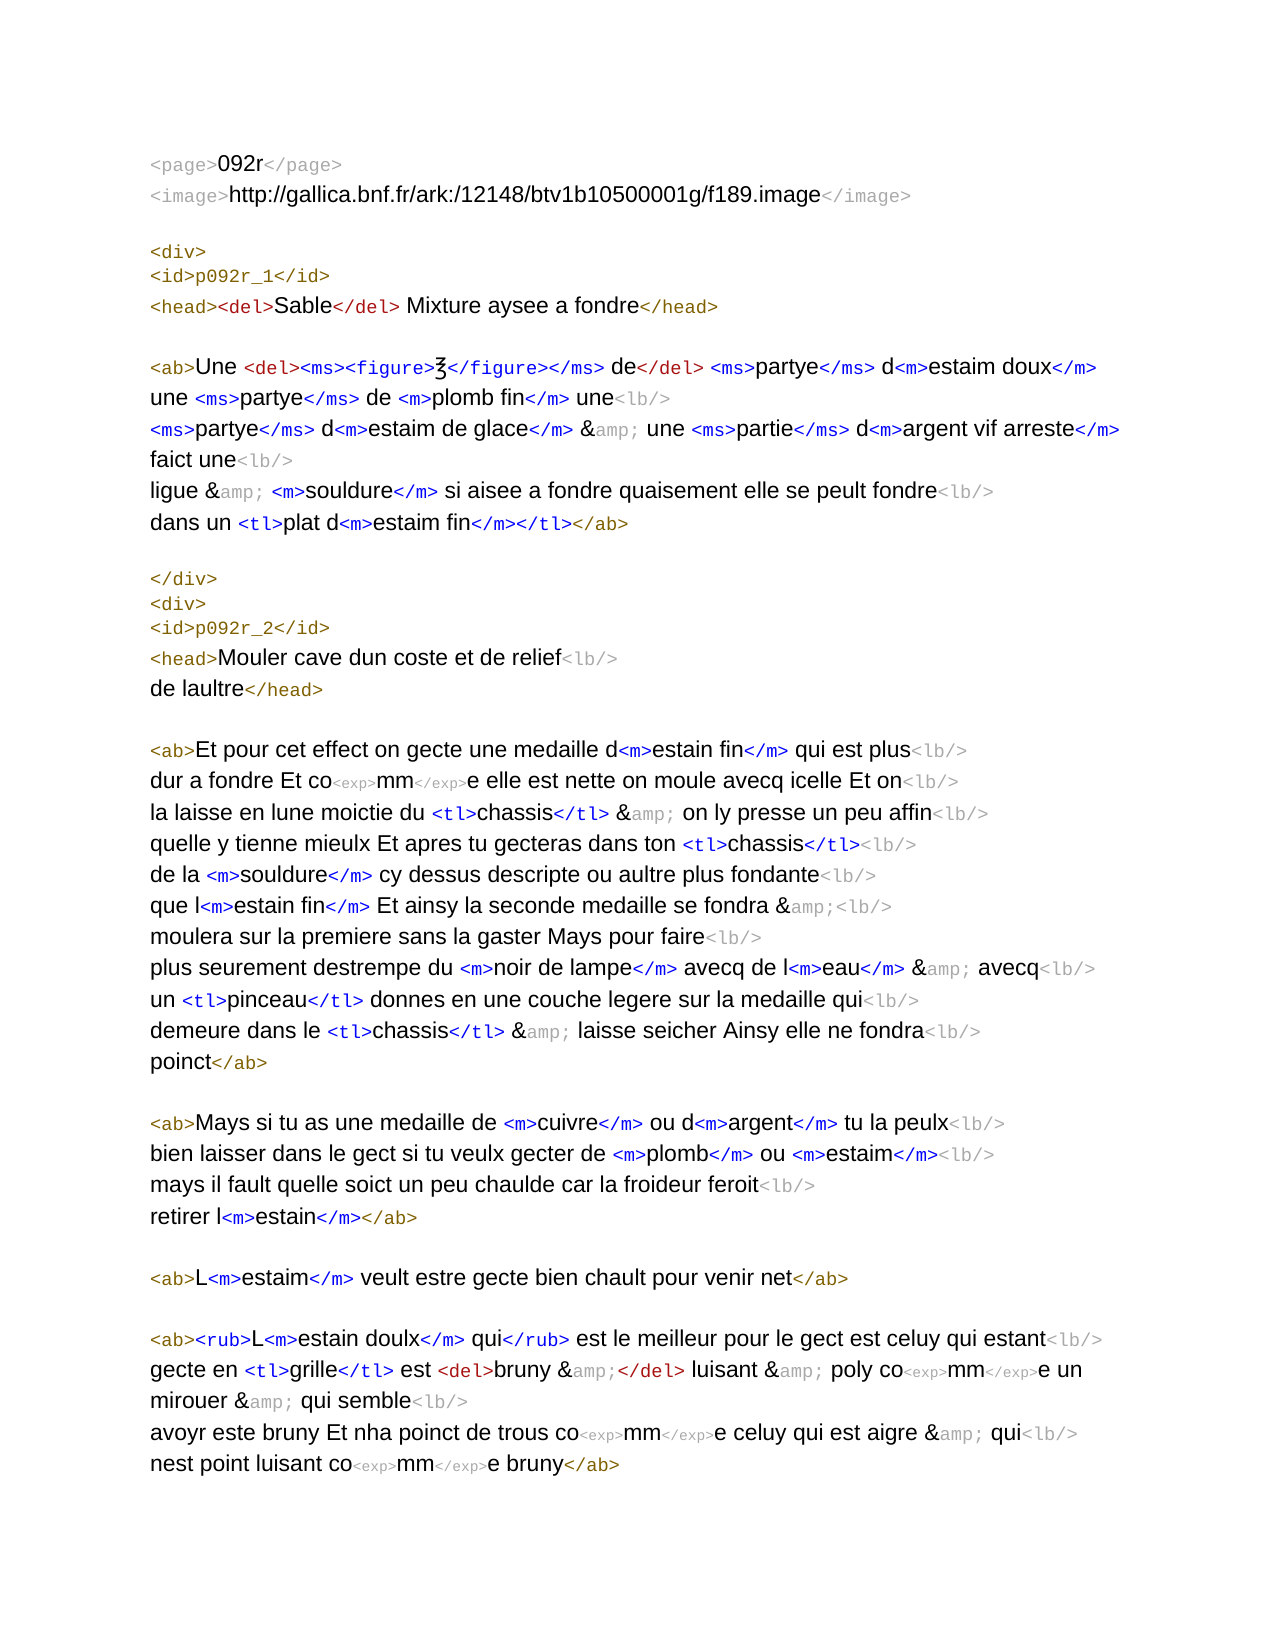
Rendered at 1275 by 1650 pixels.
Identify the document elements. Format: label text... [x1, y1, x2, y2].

text retirer l<m>estain</m></ab> [150, 1203, 1125, 1230]
text gecte en <tl>grille</tl> est <del>bruny &amp;</del> luisant &amp; poly co<exp>mm</exp>e un mirouer &amp; qui semble<lb/> [150, 1356, 1125, 1414]
text <ab>Une <del><ms><figure>℥</figure></ms> de</del> <ms>partye</ms> d<m>estaim doux</m> une <ms>partye</ms> de <m>plomb fin</m> une<lb/> [150, 353, 1125, 411]
text </div> <div> <id>p092r_2</id> <head>Mouler cave dun coste et de relief<lb/> [150, 570, 1125, 671]
text de la <m>souldure</m> cy dessus descripte ou aultre plus fondante<lb/> [150, 861, 1125, 888]
text que l<m>estain fin</m> Et ainsy la seconde medaille se fondra &amp;<lb/> [150, 892, 1125, 919]
text <ab>L<m>estaim</m> veult estre gecte bien chault pour venir net</ab> [150, 1264, 1125, 1291]
text poinct</ab> [150, 1048, 1125, 1075]
text ligue &amp; <m>souldure</m> si aisee a fondre quaisement elle se peult fondre<lb/> [150, 477, 1125, 504]
text moulera sur la premiere sans la gaster Mays pour faire<lb/> [150, 923, 1125, 950]
text bien laisser dans le gect si tu veulx gecter de <m>plomb</m> ou <m>estaim</m><lb/> [150, 1140, 1125, 1167]
text dans un <tl>plat d<m>estaim fin</m></tl></ab> [150, 509, 1125, 536]
text <ab>Mays si tu as une medaille de <m>cuivre</m> ou d<m>argent</m> tu la peulx<lb/> [150, 1109, 1125, 1136]
text <ab>Et pour cet effect on gecte une medaille d<m>estain fin</m> qui est plus<lb/> [150, 736, 1125, 763]
text mays il fault quelle soict un peu chaulde car la froideur feroit<lb/> [150, 1171, 1125, 1198]
text avoyr este bruny Et nha poinct de trous co<exp>mm</exp>e celuy qui est aigre &amp; qui<lb/> [150, 1418, 1125, 1446]
text dur a fondre Et co<exp>mm</exp>e elle est nette on moule avecq icelle Et on<lb/> [150, 767, 1125, 794]
text <image>http://gallica.bnf.fr/ark:/12148/btv1b10500001g/f189.image</image> [150, 181, 1125, 208]
text plus seurement destrempe du <m>noir de lampe</m> avecq de l<m>eau</m> &amp; avecq<lb/> [150, 954, 1125, 981]
text <ab><rub>L<m>estain doulx</m> qui</rub> est le meilleur pour le gect est celuy qui estant<lb/> [150, 1325, 1125, 1352]
text de laultre</head> [150, 675, 1125, 702]
text un <tl>pinceau</tl> donnes en une couche legere sur la medaille qui<lb/> [150, 986, 1125, 1013]
text demeure dans le <tl>chassis</tl> &amp; laisse seicher Ainsy elle ne fondra<lb/> [150, 1017, 1125, 1044]
text <ms>partye</ms> d<m>estaim de glace</m> &amp; une <ms>partie</ms> d<m>argent vif arreste</m> faict une<lb/> [150, 415, 1125, 473]
text <div> <id>p092r_1</id> <head><del>Sable</del> Mixture aysee a fondre</head> [150, 242, 1125, 319]
text nest point luisant co<exp>mm</exp>e bruny</ab> [150, 1450, 1125, 1477]
text quelle y tienne mieulx Et apres tu gecteras dans ton <tl>chassis</tl><lb/> [150, 830, 1125, 857]
text la laisse en lune moictie du <tl>chassis</tl> &amp; on ly presse un peu affin<lb/> [150, 799, 1125, 826]
text <page>092r</page> [150, 150, 1125, 177]
